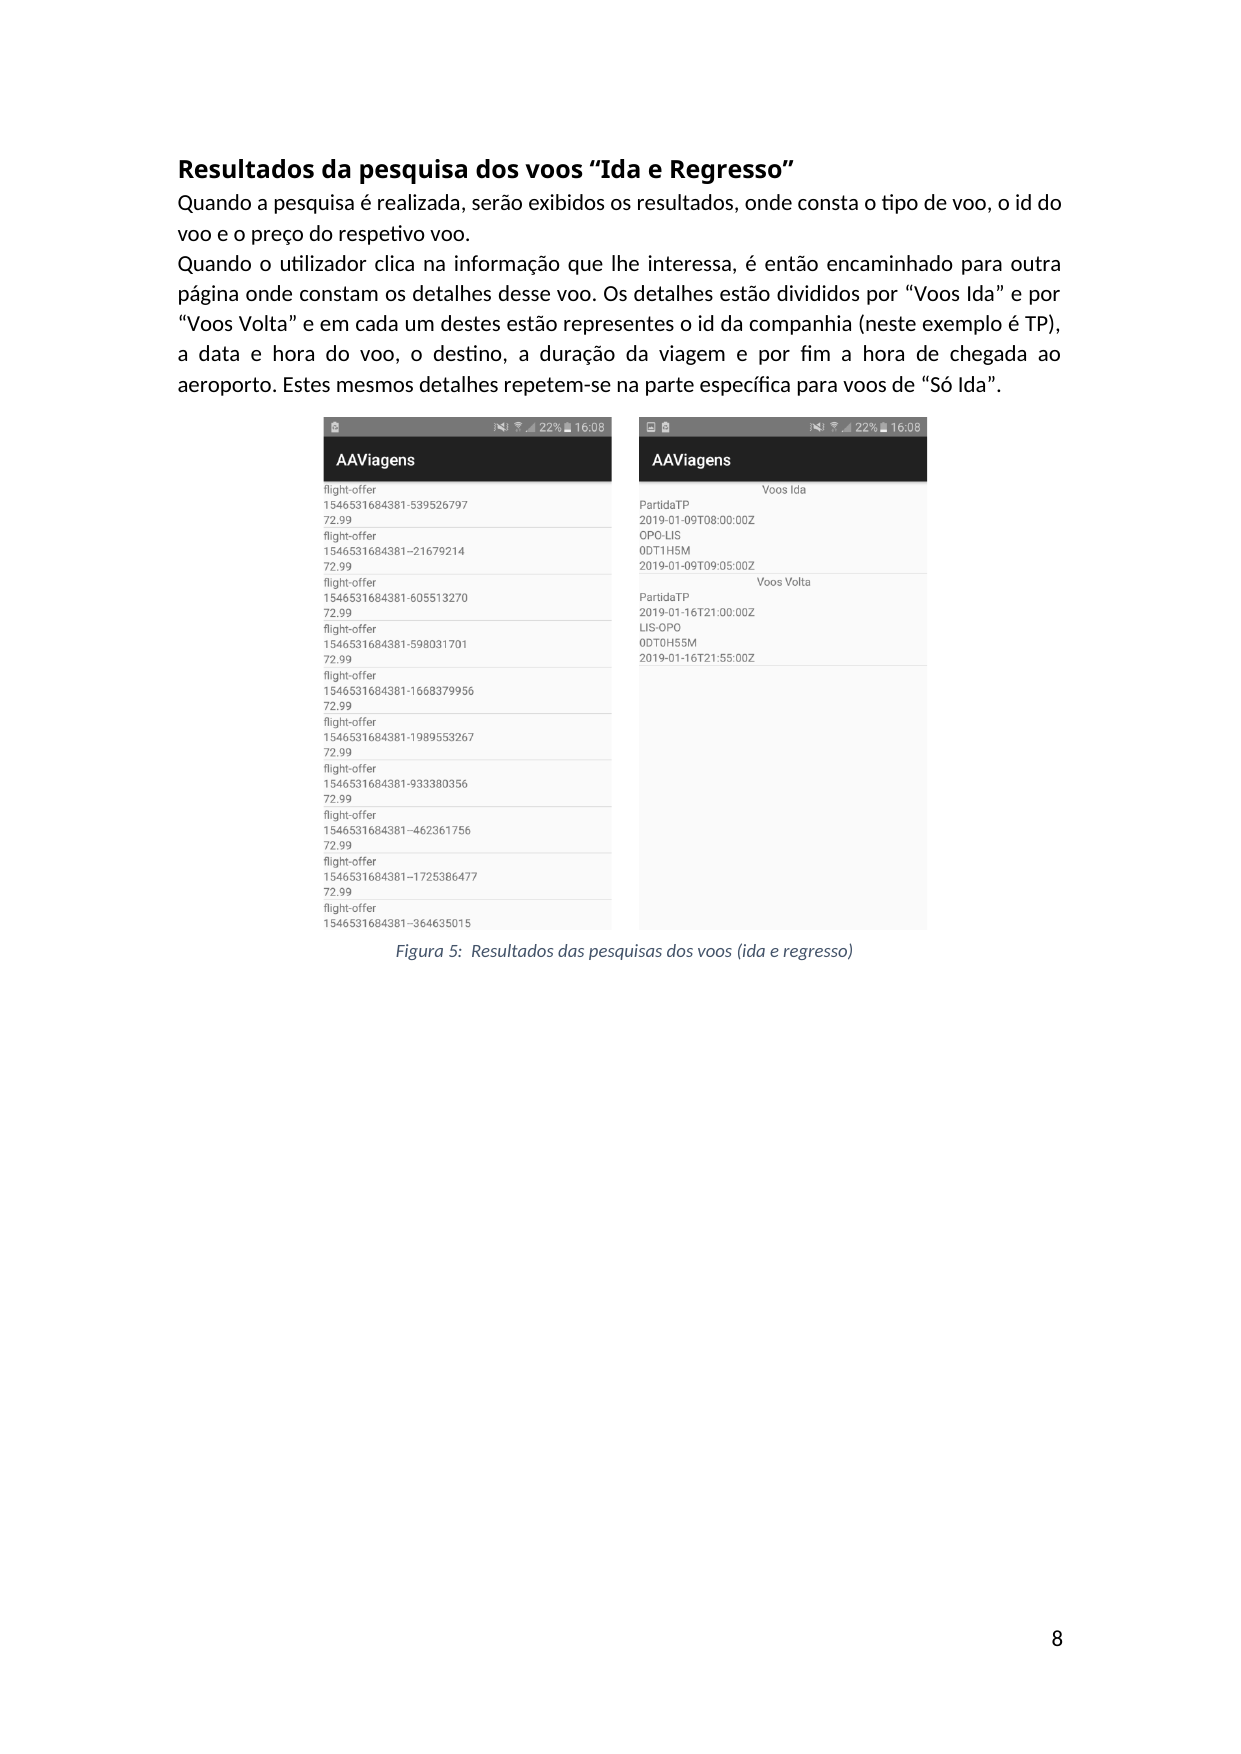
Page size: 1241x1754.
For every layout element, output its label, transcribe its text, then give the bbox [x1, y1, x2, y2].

picture [639, 417, 928, 930]
text Quando o utilizador clica na informação que lhe interessa, é então encaminhado para outra página onde constam os detalhes desse voo. Os detalhes estão divididos por “Voos Ida” e por “Voos Volta” e em cada um destes estão representes o id da companhia (neste exemplo é TP), a data e hora do voo, o destino, a duração da viagem e por fim a hora de chegada ao aeroporto. Estes mesmos detalhes repetem-se na parte específica para voos de “Só Ida”. [177, 249, 1063, 398]
subtitle Resultados da pesquisa dos voos “Ida e Regresso” [177, 152, 1063, 186]
text Quando a pesquisa é realizada, serão exibidos os resultados, onde consta o tipo de voo, o id do voo e o preço do respetivo voo. [177, 188, 1063, 247]
picture [323, 417, 612, 930]
